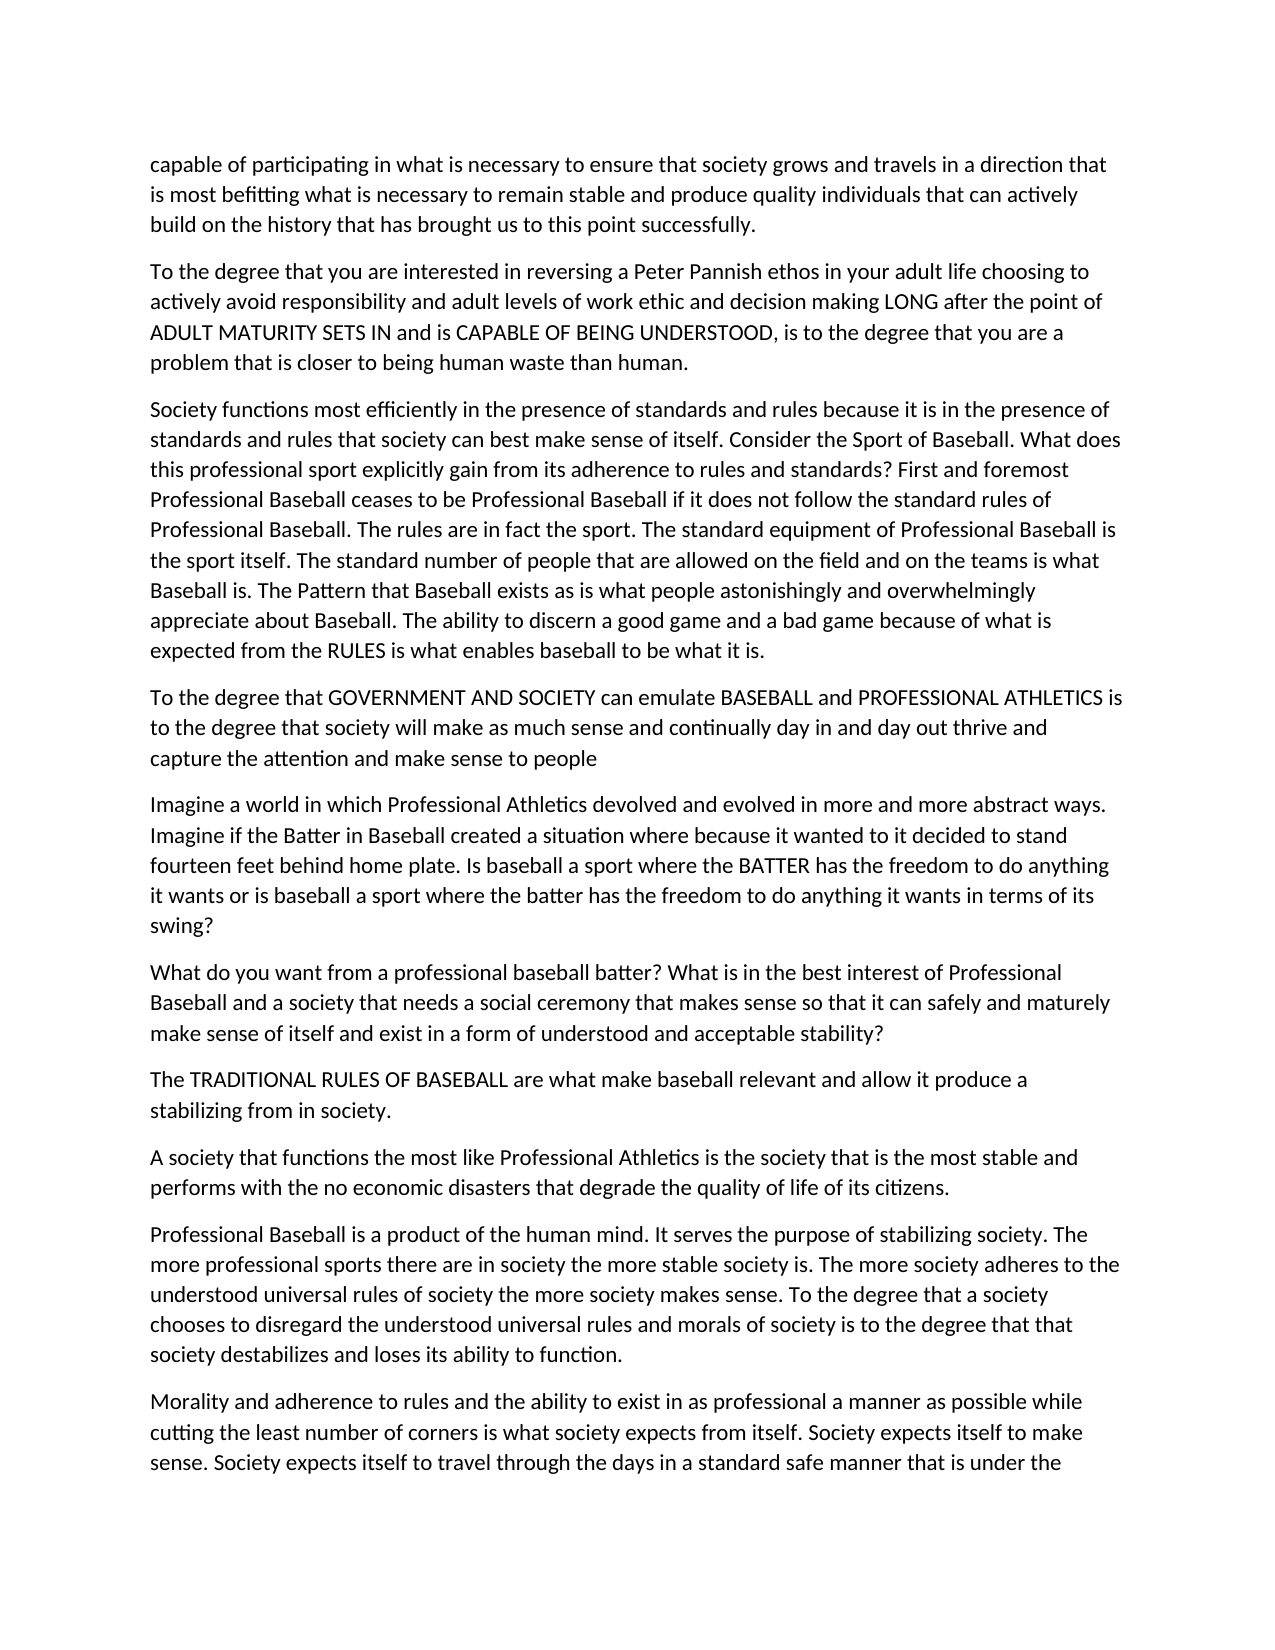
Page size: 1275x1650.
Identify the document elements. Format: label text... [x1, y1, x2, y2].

text Professional Baseball is a product of the human mind. It serves the purpose of stabilizing society. The more professional sports there are in society the more stable society is. The more society adheres to the understood universal rules of society the more society makes sense. To the degree that a society chooses to disregard the understood universal rules and morals of society is to the degree that that society destabilizes and loses its ability to function. [150, 1220, 1125, 1369]
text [150, 1387, 1125, 1476]
text Imagine a world in which Professional Athletics devolved and evolved in more and more abstract ways. Imagine if the Batter in Baseball created a situation where because it wanted to it decided to stand fourteen feet behind home plate. Is baseball a sport where the BATTER has the freedom to do anything it wants or is baseball a sport where the batter has the freedom to do anything it wants in terms of its swing? [150, 791, 1125, 939]
text The TRADITIONAL RULES OF BASEBALL are what make baseball relevant and allow it produce a stabilizing from in society. [150, 1066, 1125, 1124]
text To the degree that GOVERNMENT AND SOCIETY can emulate BASEBALL and PROFESSIONAL ATHLETICS is to the degree that society will make as much sense and continually day in and day out thrive and capture the attention and make sense to people [150, 683, 1125, 772]
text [150, 150, 1125, 238]
text A society that functions the most like Professional Athletics is the society that is the most stable and performs with the no economic disasters that degrade the quality of life of its citizens. [150, 1143, 1125, 1201]
text What do you want from a professional baseball batter? What is in the best interest of Professional Baseball and a society that needs a social ceremony that makes sense so that it can safely and maturely make sense of itself and exist in a form of understood and acceptable stability? [150, 958, 1125, 1047]
text Society functions most efficiently in the presence of standards and rules because it is in the presence of standards and rules that society can best make sense of itself. Consider the Sport of Baseball. What does this professional sport explicitly gain from its adherence to rules and standards? First and foremost Professional Baseball ceases to be Professional Baseball if it does not follow the standard rules of Professional Baseball. The rules are in fact the sport. The standard equipment of Professional Baseball is the sport itself. The standard number of people that are allowed on the field and on the teams is what Baseball is. The Pattern that Baseball exists as is what people astonishingly and overwhelmingly appreciate about Baseball. The ability to discern a good game and a bad game because of what is expected from the RULES is what enables baseball to be what it is. [150, 395, 1125, 664]
text To the degree that you are interested in reversing a Peter Pannish ethos in your adult life choosing to actively avoid responsibility and adult levels of work ethic and decision making LONG after the point of ADULT MATURITY SETS IN and is CAPABLE OF BEING UNDERSTOOD, is to the degree that you are a problem that is closer to being human waste than human. [150, 257, 1125, 376]
